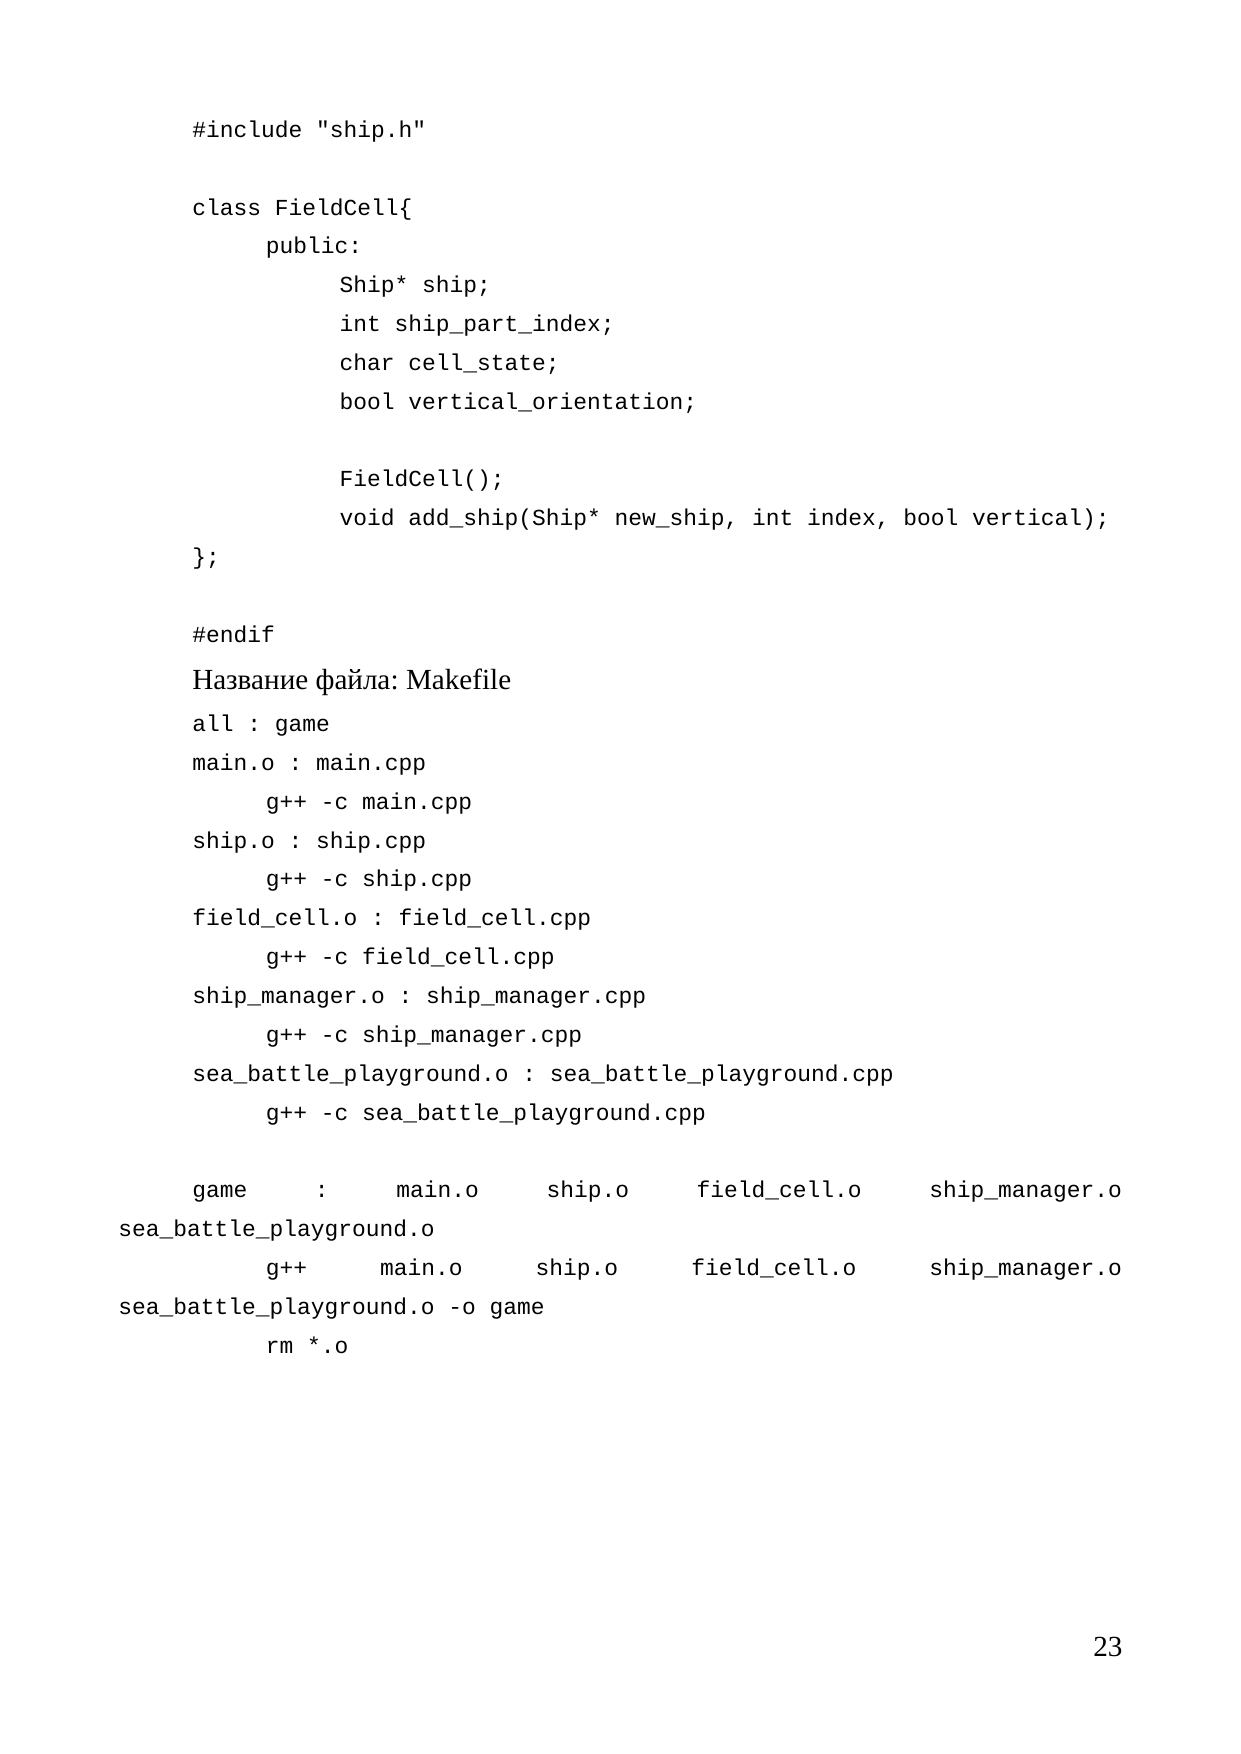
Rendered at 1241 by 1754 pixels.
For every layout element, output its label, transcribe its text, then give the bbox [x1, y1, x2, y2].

text main.o : main.cpp [118, 751, 1122, 777]
text class FieldCell{ [118, 196, 1122, 222]
text FieldCell(); [118, 468, 1122, 494]
text field_cell.o : field_cell.cpp [118, 907, 1122, 933]
text all : game [118, 712, 1122, 738]
text int ship_part_index; [118, 312, 1122, 338]
text char cell_state; [118, 351, 1122, 377]
text ship_manager.o : ship_manager.cpp [118, 984, 1122, 1010]
text bool vertical_orientation; [118, 390, 1122, 416]
text game : main.o ship.o field_cell.o ship_manager.o sea_battle_playground.o [118, 1179, 1122, 1243]
text #endif [118, 623, 1122, 649]
text }; [118, 546, 1122, 571]
text g++ -c ship_manager.cpp [118, 1023, 1122, 1049]
text public: [118, 235, 1122, 261]
text #include "ship.h" [118, 118, 1122, 144]
text g++ -c main.cpp [118, 790, 1122, 816]
text g++ main.o ship.o field_cell.o ship_manager.o sea_battle_playground.o -o game [118, 1256, 1122, 1321]
text g++ -c field_cell.cpp [118, 946, 1122, 971]
text void add_ship(Ship* new_ship, int index, bool vertical); [118, 507, 1122, 533]
text rm *.o [118, 1334, 1122, 1360]
text g++ -c ship.cpp [118, 868, 1122, 894]
text g++ -c sea_battle_playground.cpp [118, 1101, 1122, 1127]
text Название файла: Makefile [118, 662, 1122, 696]
text ship.o : ship.cpp [118, 829, 1122, 855]
text sea_battle_playground.o : sea_battle_playground.cpp [118, 1062, 1122, 1088]
text Ship* ship; [118, 273, 1122, 299]
